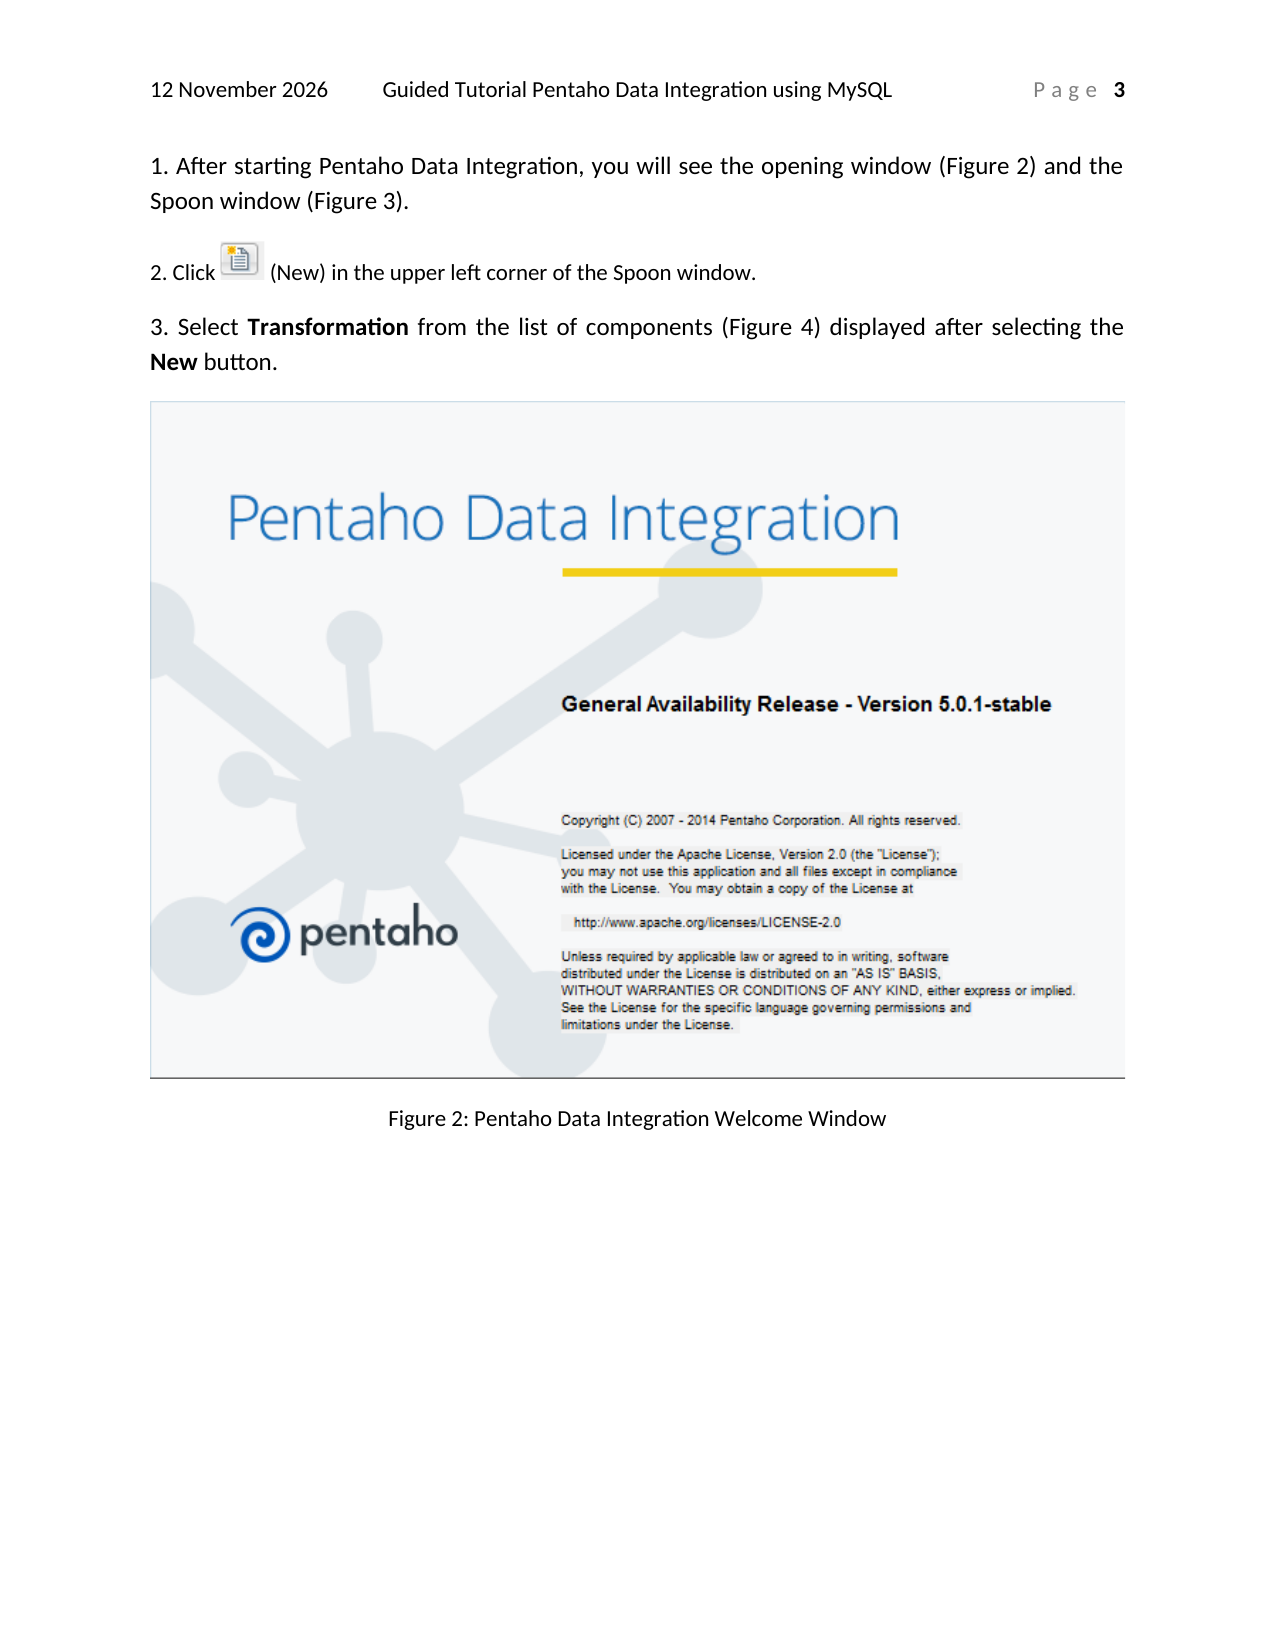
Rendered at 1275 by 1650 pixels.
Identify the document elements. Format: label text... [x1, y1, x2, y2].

text 1. After starting Pentaho Data Integration, you will see the opening window (Figure 2) and the Spoon window (Figure 3). [150, 150, 1125, 216]
title Figure 2: Pentaho Data Integration Welcome Window [150, 1104, 1125, 1132]
text 2. Click (New) in the upper left corner of the Spoon window. [150, 241, 1125, 286]
text 3. Select Transformation from the list of components (Figure 4) displayed after selecting the New button. [150, 311, 1125, 376]
picture [220, 240, 265, 280]
picture [150, 401, 1125, 1079]
